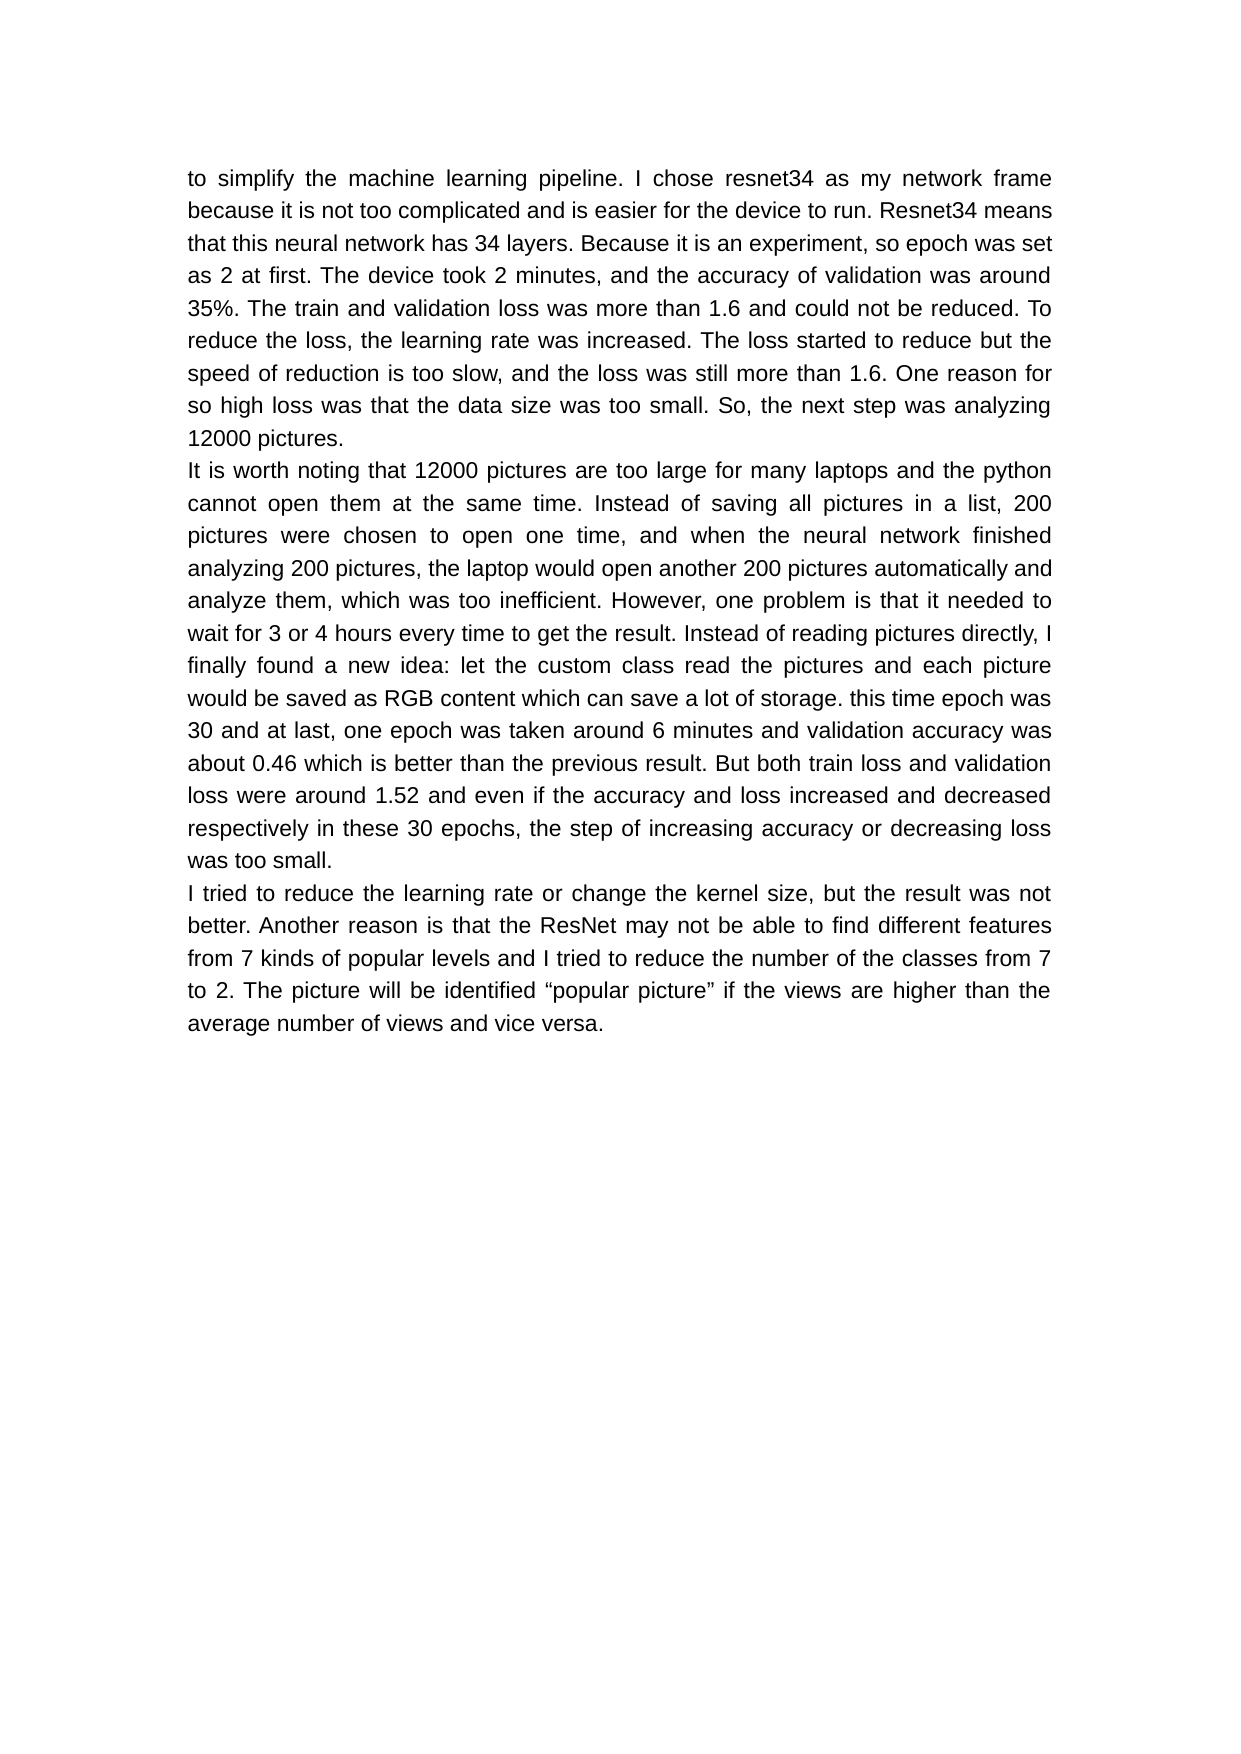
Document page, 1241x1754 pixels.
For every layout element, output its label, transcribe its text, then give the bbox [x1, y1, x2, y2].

text It is worth noting that 12000 pictures are too large for many laptops and the python cannot open them at the same time. Instead of saving all pictures in a list, 200 pictures were chosen to open one time, and when the neural network finished analyzing 200 pictures, the laptop would open another 200 pictures automatically and analyze them, which was too inefficient. However, one problem is that it needed to wait for 3 or 4 hours every time to get the result. Instead of reading pictures directly, I finally found a new idea: let the custom class read the pictures and each picture would be saved as RGB content which can save a lot of storage. this time epoch was 30 and at last, one epoch was taken around 6 minutes and validation accuracy was about 0.46 which is better than the previous result. But both train loss and validation loss were around 1.52 and even if the accuracy and loss increased and decreased respectively in these 30 epochs, the step of increasing accuracy or decreasing loss was too small. [187, 454, 1053, 877]
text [187, 162, 1053, 454]
text I tried to reduce the learning rate or change the kernel size, but the result was not better. Another reason is that the ResNet may not be able to find different features from 7 kinds of popular levels and I tried to reduce the number of the classes from 7 to 2. The picture will be identified “popular picture” if the views are higher than the average number of views and vice versa. [187, 877, 1053, 1039]
